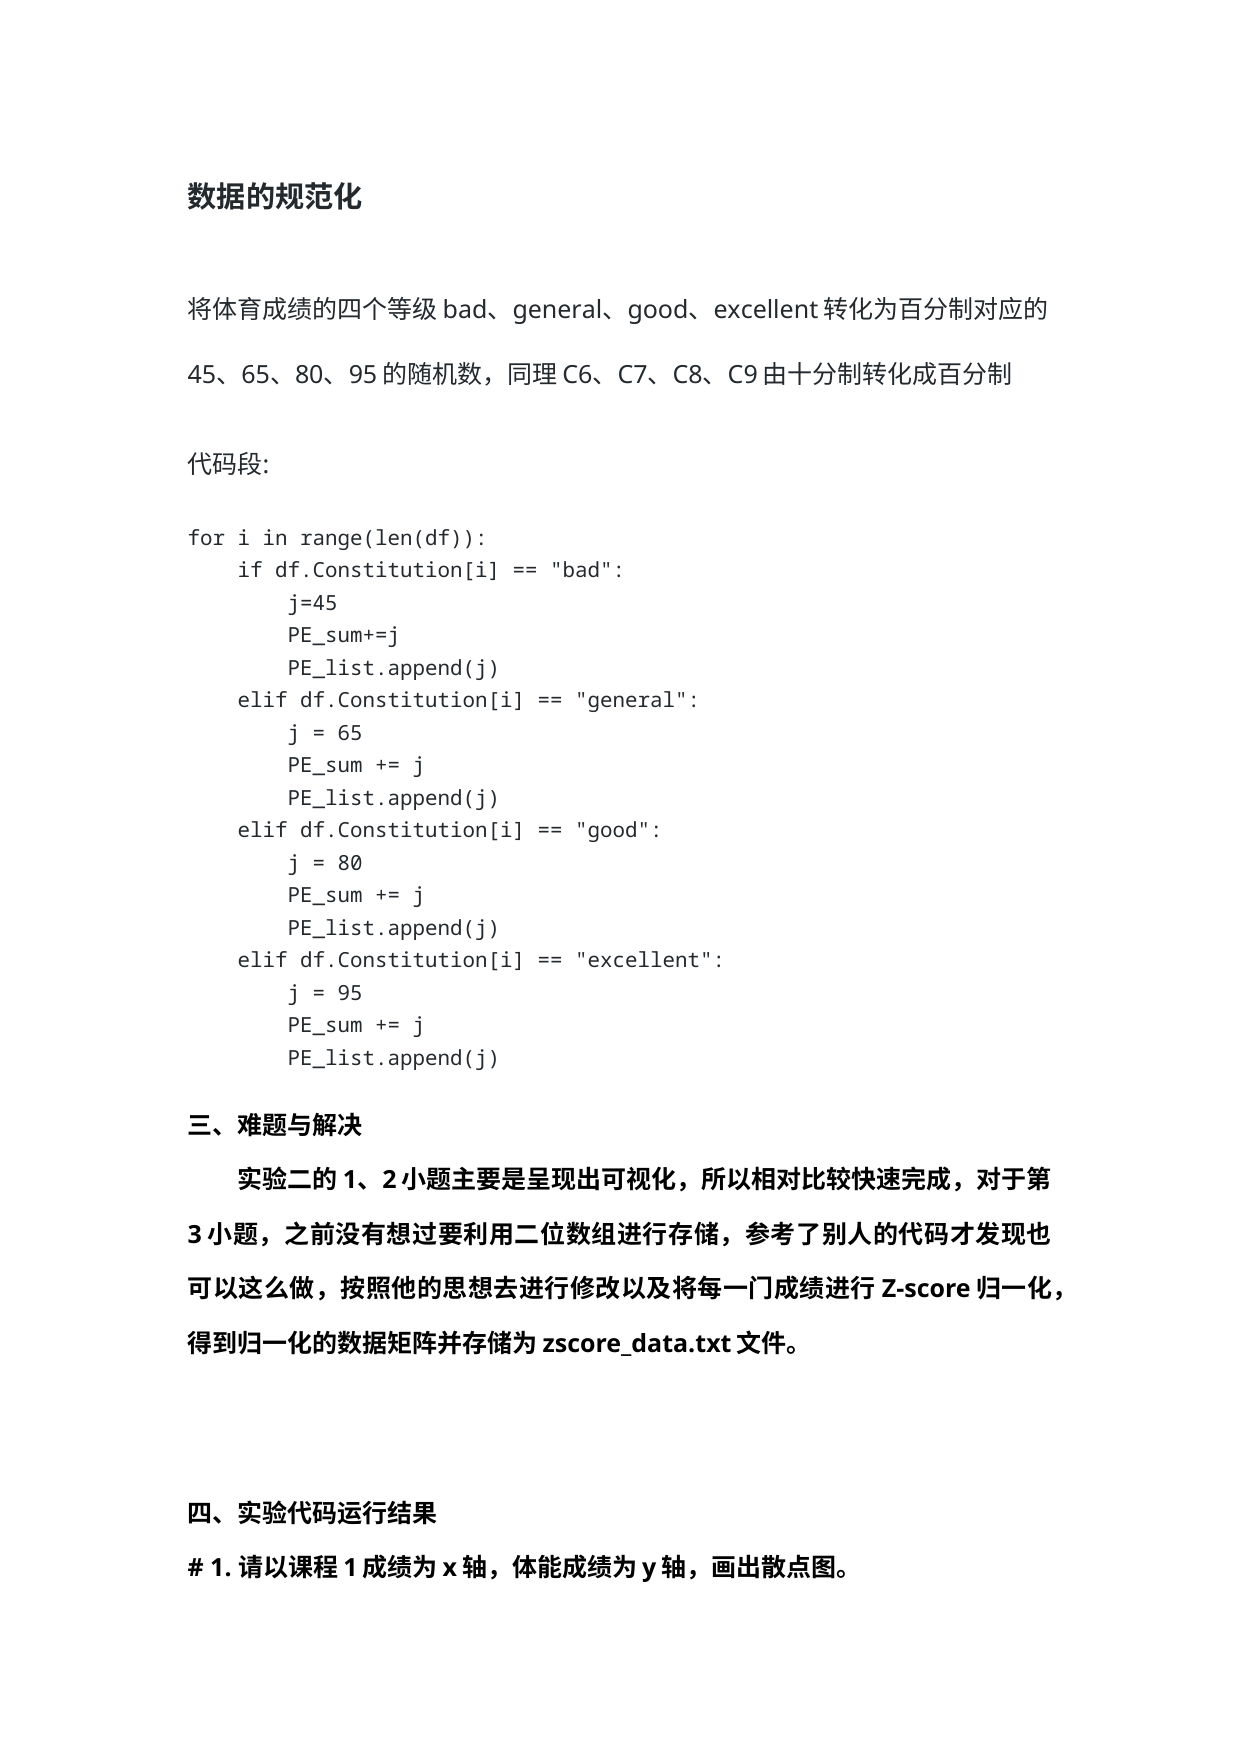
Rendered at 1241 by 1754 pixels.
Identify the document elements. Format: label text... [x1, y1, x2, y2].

text PE_list.append(j) [187, 1041, 1053, 1073]
text elif df.Constitution[i] == "excellent": [187, 943, 1053, 976]
text for i in range(len(df)): [187, 521, 1053, 553]
text PE_list.append(j) [187, 781, 1053, 813]
text 四、实验代码运行结果 [187, 1493, 1053, 1530]
text # 1. 请以课程1成绩为x轴，体能成绩为y轴，画出散点图。 [187, 1548, 1053, 1584]
text PE_sum += j [187, 878, 1053, 911]
text 将体育成绩的四个等级bad、general、good、excellent转化为百分制对应的45、65、80、95的随机数，同理C6、C7、C8、C9由十分制转化成百分制 [187, 276, 1053, 406]
text j = 80 [187, 846, 1053, 878]
text 实验二的1、2小题主要是呈现出可视化，所以相对比较快速完成，对于第3小题，之前没有想过要利用二位数组进行存储，参考了别人的代码才发现也可以这么做，按照他的思想去进行修改以及将每一门成绩进行Z-score归一化，得到归一化的数据矩阵并存储为zscore_data.txt文件。 [187, 1160, 1053, 1359]
text PE_sum += j [187, 1008, 1053, 1041]
text j = 65 [187, 716, 1053, 748]
text j=45 [187, 586, 1053, 618]
text elif df.Constitution[i] == "good": [187, 813, 1053, 846]
text j = 95 [187, 976, 1053, 1008]
text PE_sum += j [187, 748, 1053, 781]
text if df.Constitution[i] == "bad": [187, 553, 1053, 586]
text PE_list.append(j) [187, 651, 1053, 683]
subtitle 数据的规范化 [187, 162, 1053, 227]
text elif df.Constitution[i] == "general": [187, 683, 1053, 716]
text PE_list.append(j) [187, 911, 1053, 943]
text PE_sum+=j [187, 618, 1053, 651]
text 三、难题与解决 [187, 1106, 1053, 1142]
text 代码段: [187, 431, 1053, 496]
